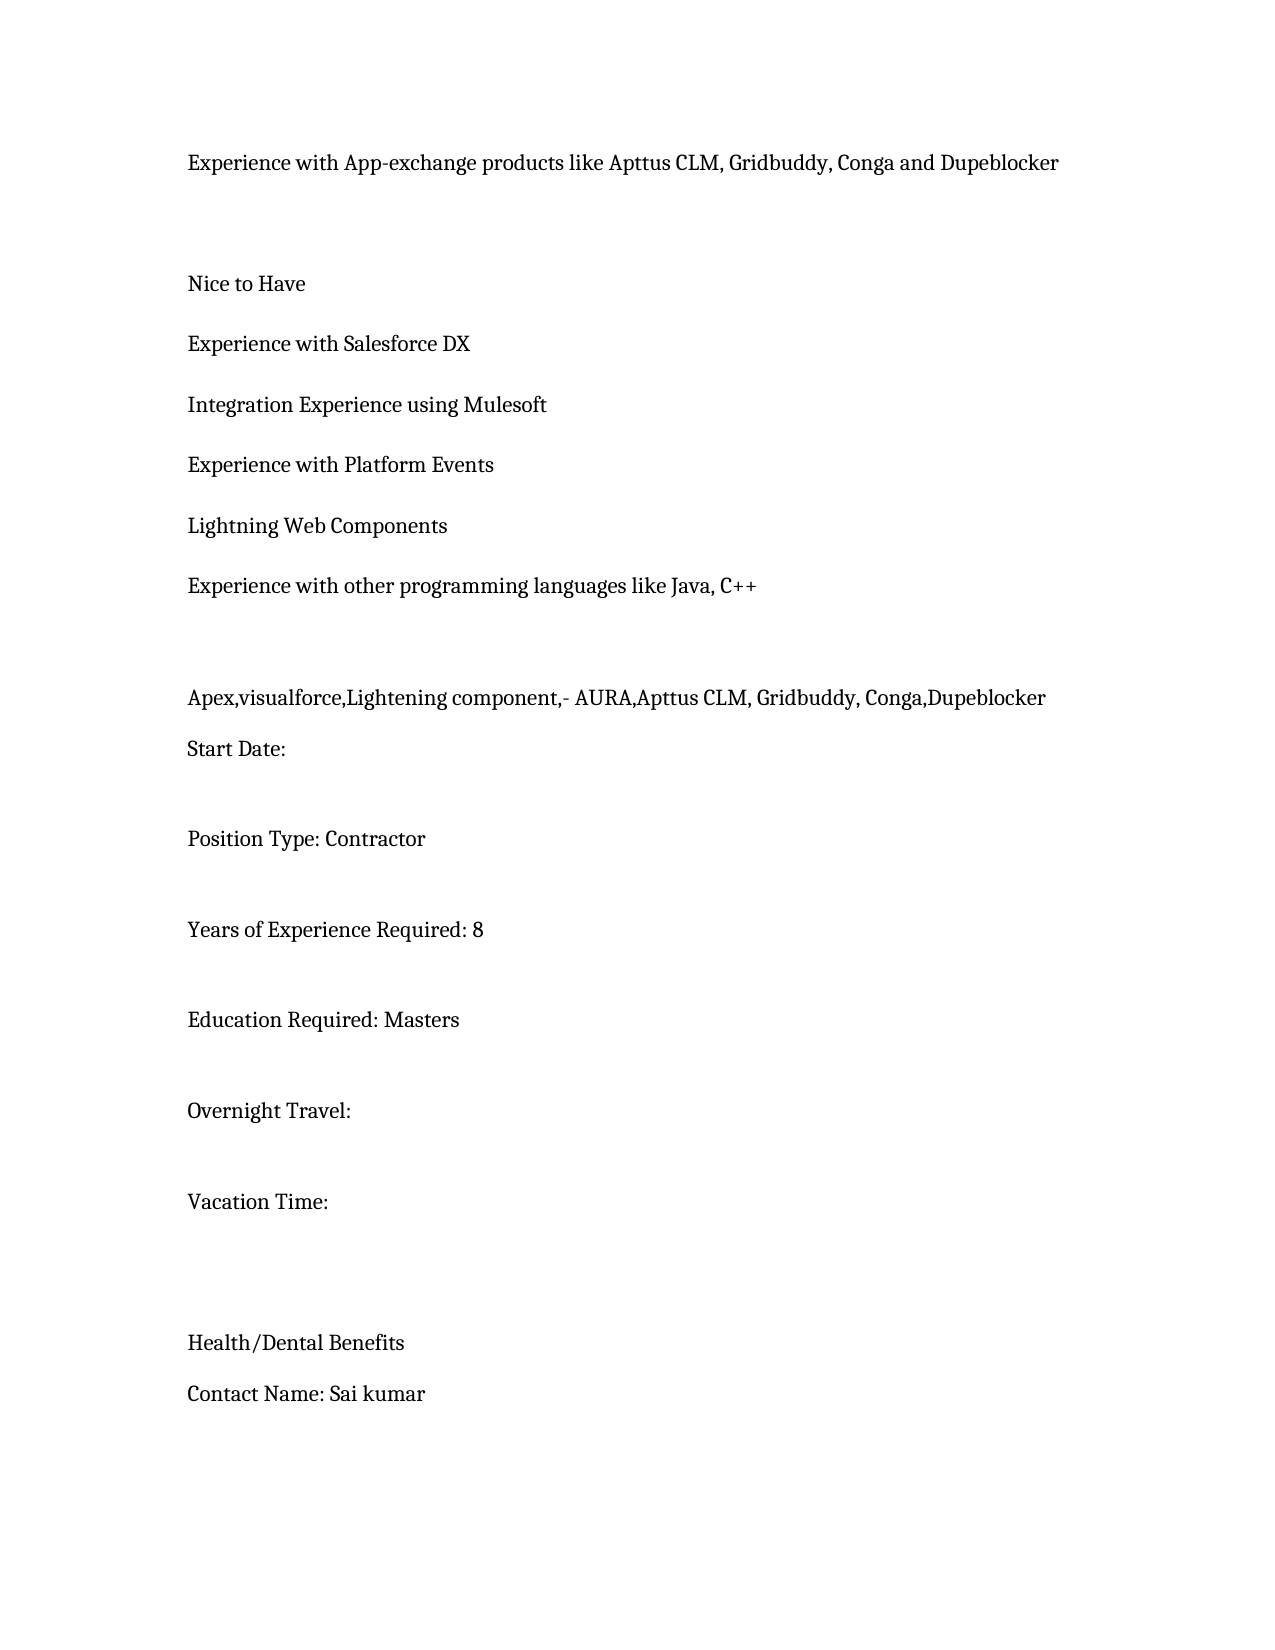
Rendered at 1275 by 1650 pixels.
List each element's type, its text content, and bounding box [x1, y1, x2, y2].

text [187, 150, 1087, 660]
text Health/Dental Benefits [187, 1330, 1087, 1357]
text Contact Name: Sai kumar [187, 1381, 1087, 1408]
text Apex,visualforce,Lightening component,- AURA,Apttus CLM, Gridbuddy, Conga,Dupeblocker [187, 684, 1087, 711]
text Start Date: Position Type: Contractor Years of Experience Required: 8 Education Required: Masters Overnight Travel: Vacation Time: [187, 735, 1087, 1306]
